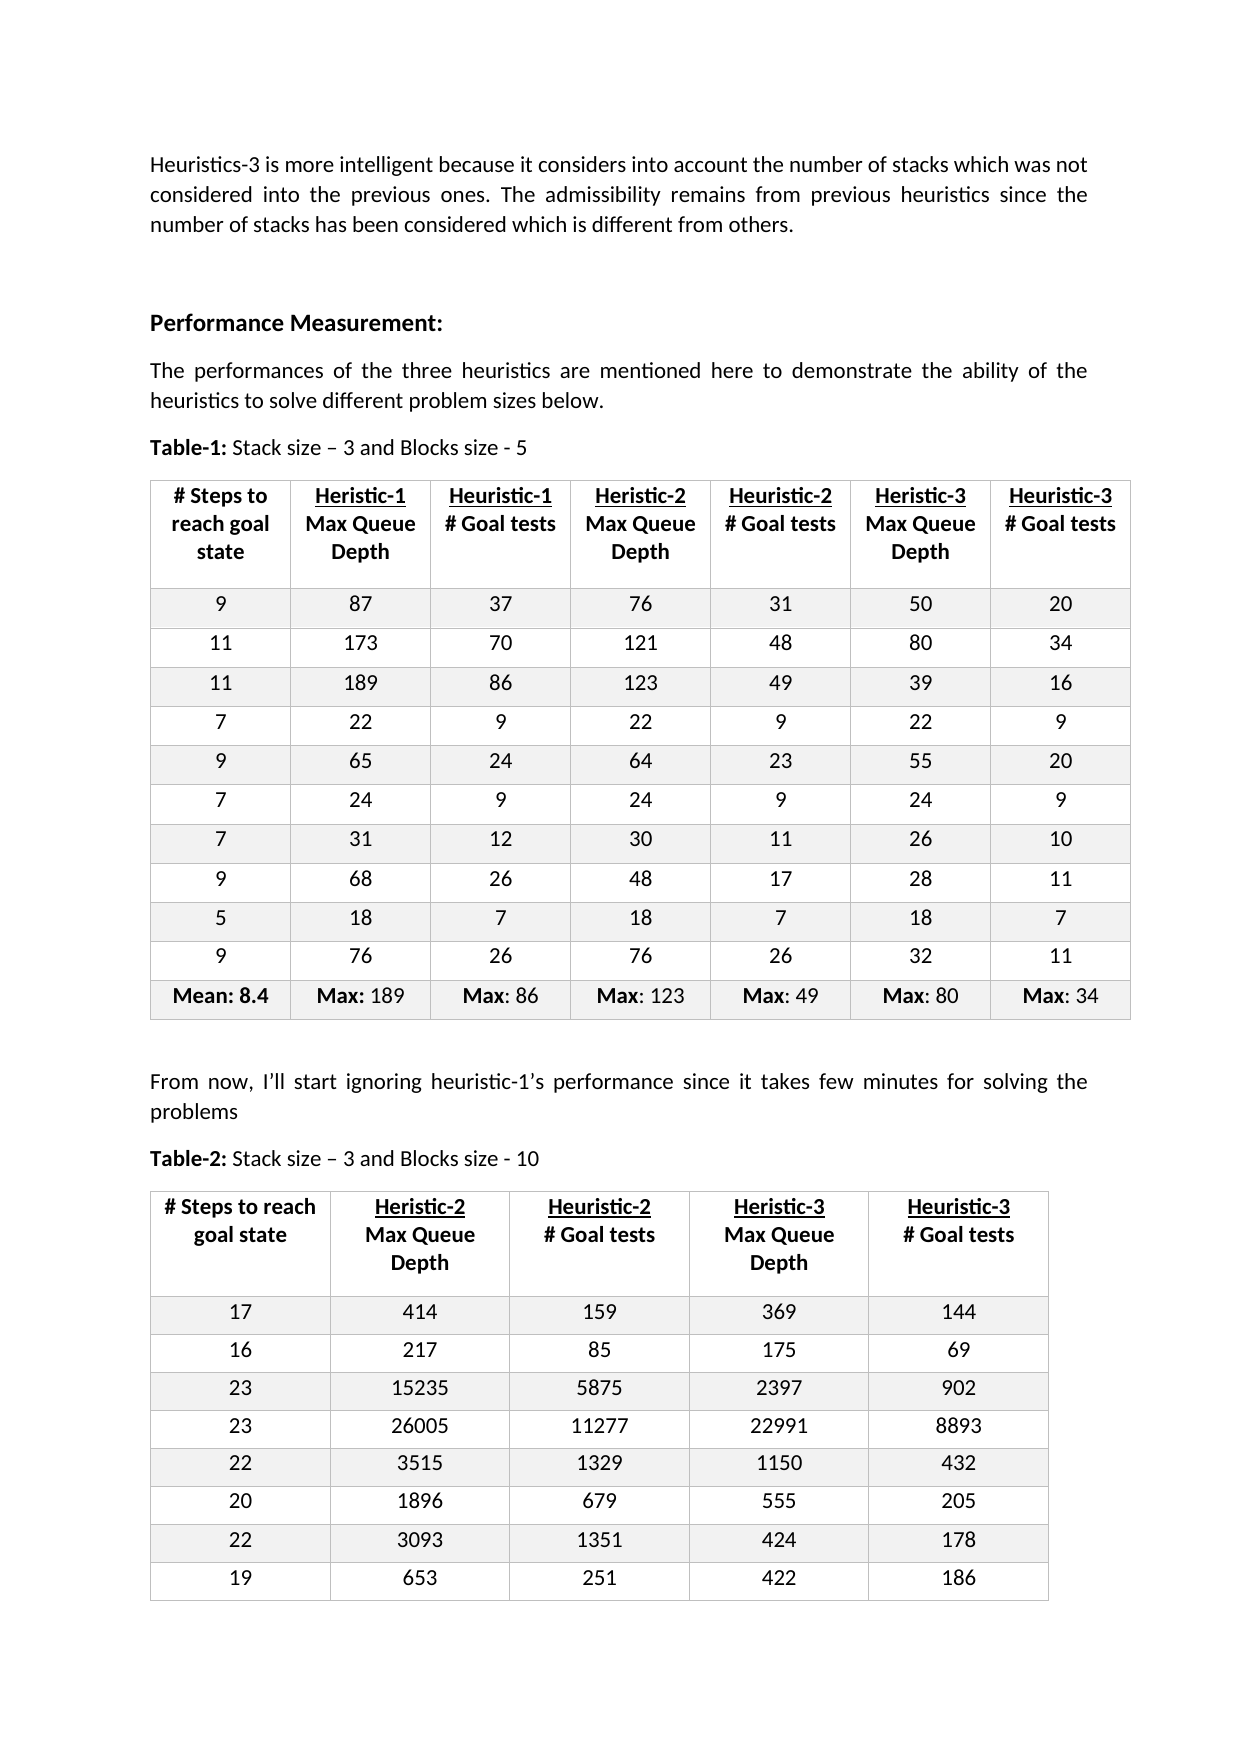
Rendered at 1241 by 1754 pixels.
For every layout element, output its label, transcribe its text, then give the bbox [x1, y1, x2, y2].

table_cell 189 [291, 668, 430, 706]
table_cell 3515 [331, 1449, 509, 1486]
text Table-2: Stack size – 3 and Blocks size - 10 [150, 1144, 1090, 1172]
table_cell 23 [711, 746, 850, 784]
table_cell Max: 86 [431, 981, 570, 1019]
table_cell 22 [571, 707, 710, 745]
table_cell 22 [151, 1449, 330, 1486]
table_cell 7 [991, 903, 1130, 941]
table_cell 1896 [331, 1487, 509, 1524]
table_cell 50 [851, 589, 990, 627]
text Performance Measurement: [150, 307, 1090, 337]
table_header Heristic-3 Max Queue Depth [690, 1192, 868, 1296]
table_cell 9 [151, 942, 290, 980]
table_cell 20 [991, 589, 1130, 627]
table_cell 159 [510, 1297, 689, 1334]
table_cell 11 [991, 942, 1130, 980]
text From now, I’ll start ignoring heuristic-1’s performance since it takes few minutes for solving the problems [150, 1067, 1090, 1126]
table_cell 414 [331, 1297, 509, 1334]
table_cell 23 [151, 1373, 330, 1410]
table_cell 17 [151, 1297, 330, 1334]
table_cell 16 [991, 668, 1130, 706]
table_cell 12 [431, 825, 570, 863]
table_cell 3093 [331, 1525, 509, 1562]
table_cell 2397 [690, 1373, 868, 1410]
table_cell 11 [151, 629, 290, 667]
table_cell 9 [151, 589, 290, 627]
table_cell 178 [869, 1525, 1048, 1562]
table_header Heristic-3 Max Queue Depth [851, 481, 990, 588]
table_cell 49 [711, 668, 850, 706]
table_cell 205 [869, 1487, 1048, 1524]
text Table-1: Stack size – 3 and Blocks size - 5 [150, 433, 1090, 462]
table_cell 653 [331, 1563, 509, 1600]
table_cell 26 [851, 825, 990, 863]
table_cell 9 [431, 707, 570, 745]
table_cell 28 [851, 864, 990, 902]
table_header Heuristic-2 # Goal tests [711, 481, 850, 588]
table_header # Steps to reach goal state [151, 481, 290, 588]
table_header Heristic-1 Max Queue Depth [291, 481, 430, 588]
table_cell 68 [291, 864, 430, 902]
table_cell 9 [711, 707, 850, 745]
table_cell 175 [690, 1335, 868, 1372]
table_cell 902 [869, 1373, 1048, 1410]
table_cell 37 [431, 589, 570, 627]
table_cell 1351 [510, 1525, 689, 1562]
table_cell 16 [151, 1335, 330, 1372]
table_cell 48 [571, 864, 710, 902]
table_cell 26005 [331, 1411, 509, 1447]
table_cell Max: 80 [851, 981, 990, 1019]
table_cell 173 [291, 629, 430, 667]
table_cell 251 [510, 1563, 689, 1600]
table_cell 22 [291, 707, 430, 745]
table_cell 11 [991, 864, 1130, 902]
table_cell 65 [291, 746, 430, 784]
table_header Heristic-2 Max Queue Depth [571, 481, 710, 588]
table_cell 20 [991, 746, 1130, 784]
table_cell 7 [431, 903, 570, 941]
table_header # Steps to reach goal state [151, 1192, 330, 1296]
table_cell 432 [869, 1449, 1048, 1486]
table_header Heuristic-2 # Goal tests [510, 1192, 689, 1296]
table_cell 76 [571, 942, 710, 980]
table_cell 86 [431, 668, 570, 706]
table_cell Max: 34 [991, 981, 1130, 1019]
table_cell 424 [690, 1525, 868, 1562]
table_cell 24 [291, 785, 430, 823]
table_cell 48 [711, 629, 850, 667]
table_cell 34 [991, 629, 1130, 667]
table_header Heuristic-3 # Goal tests [991, 481, 1130, 588]
table_cell 9 [151, 746, 290, 784]
table_cell 9 [991, 707, 1130, 745]
table_cell 76 [571, 589, 710, 627]
table_cell 369 [690, 1297, 868, 1334]
table_cell 144 [869, 1297, 1048, 1334]
table_cell Max: 123 [571, 981, 710, 1019]
table_cell Max: 189 [291, 981, 430, 1019]
table_cell 20 [151, 1487, 330, 1524]
text The performances of the three heuristics are mentioned here to demonstrate the ability of the heuristics to solve different problem sizes below. [150, 356, 1090, 415]
table_cell 18 [291, 903, 430, 941]
table_cell 8893 [869, 1411, 1048, 1447]
table_cell 10 [991, 825, 1130, 863]
table_cell 31 [291, 825, 430, 863]
table_cell 1329 [510, 1449, 689, 1486]
table_cell 55 [851, 746, 990, 784]
table_cell 32 [851, 942, 990, 980]
table_cell 9 [151, 864, 290, 902]
table_cell 123 [571, 668, 710, 706]
table_cell 70 [431, 629, 570, 667]
table_cell 24 [431, 746, 570, 784]
table_cell 85 [510, 1335, 689, 1372]
table_cell 5875 [510, 1373, 689, 1410]
table_cell 26 [711, 942, 850, 980]
table_cell 7 [151, 707, 290, 745]
table_cell 1150 [690, 1449, 868, 1486]
table_cell 11 [151, 668, 290, 706]
table_cell 7 [711, 903, 850, 941]
table_cell 24 [571, 785, 710, 823]
table_cell 15235 [331, 1373, 509, 1410]
table_cell Mean: 8.4 [151, 981, 290, 1019]
table_cell Max: 49 [711, 981, 850, 1019]
table_cell 26 [431, 864, 570, 902]
table_cell 76 [291, 942, 430, 980]
table_cell 121 [571, 629, 710, 667]
table_cell 555 [690, 1487, 868, 1524]
table_cell 217 [331, 1335, 509, 1372]
table_cell 22 [851, 707, 990, 745]
table_cell 9 [711, 785, 850, 823]
table_cell 30 [571, 825, 710, 863]
table_cell 31 [711, 589, 850, 627]
table_header Heristic-2 Max Queue Depth [331, 1192, 509, 1296]
table_cell 24 [851, 785, 990, 823]
table_cell 5 [151, 903, 290, 941]
table_cell 186 [869, 1563, 1048, 1600]
table_cell 23 [151, 1411, 330, 1447]
table_cell 7 [151, 825, 290, 863]
table_cell 80 [851, 629, 990, 667]
table_cell 64 [571, 746, 710, 784]
table_cell 17 [711, 864, 850, 902]
table_cell 22 [151, 1525, 330, 1562]
table_cell 22991 [690, 1411, 868, 1447]
table_cell 11 [711, 825, 850, 863]
table_header Heuristic-3 # Goal tests [869, 1192, 1048, 1296]
table_cell 19 [151, 1563, 330, 1600]
table_cell 9 [431, 785, 570, 823]
table_cell 18 [571, 903, 710, 941]
table_cell 69 [869, 1335, 1048, 1372]
text Heuristics-3 is more intelligent because it considers into account the number of stacks which was not considered into the previous ones. The admissibility remains from previous heuristics since the number of stacks has been considered which is different from others. [150, 150, 1090, 238]
table_cell 39 [851, 668, 990, 706]
table_cell 18 [851, 903, 990, 941]
table_cell 679 [510, 1487, 689, 1524]
table_cell 26 [431, 942, 570, 980]
table_cell 7 [151, 785, 290, 823]
table_cell 87 [291, 589, 430, 627]
table_cell 11277 [510, 1411, 689, 1447]
table_header Heuristic-1 # Goal tests [431, 481, 570, 588]
table_cell 422 [690, 1563, 868, 1600]
table_cell 9 [991, 785, 1130, 823]
